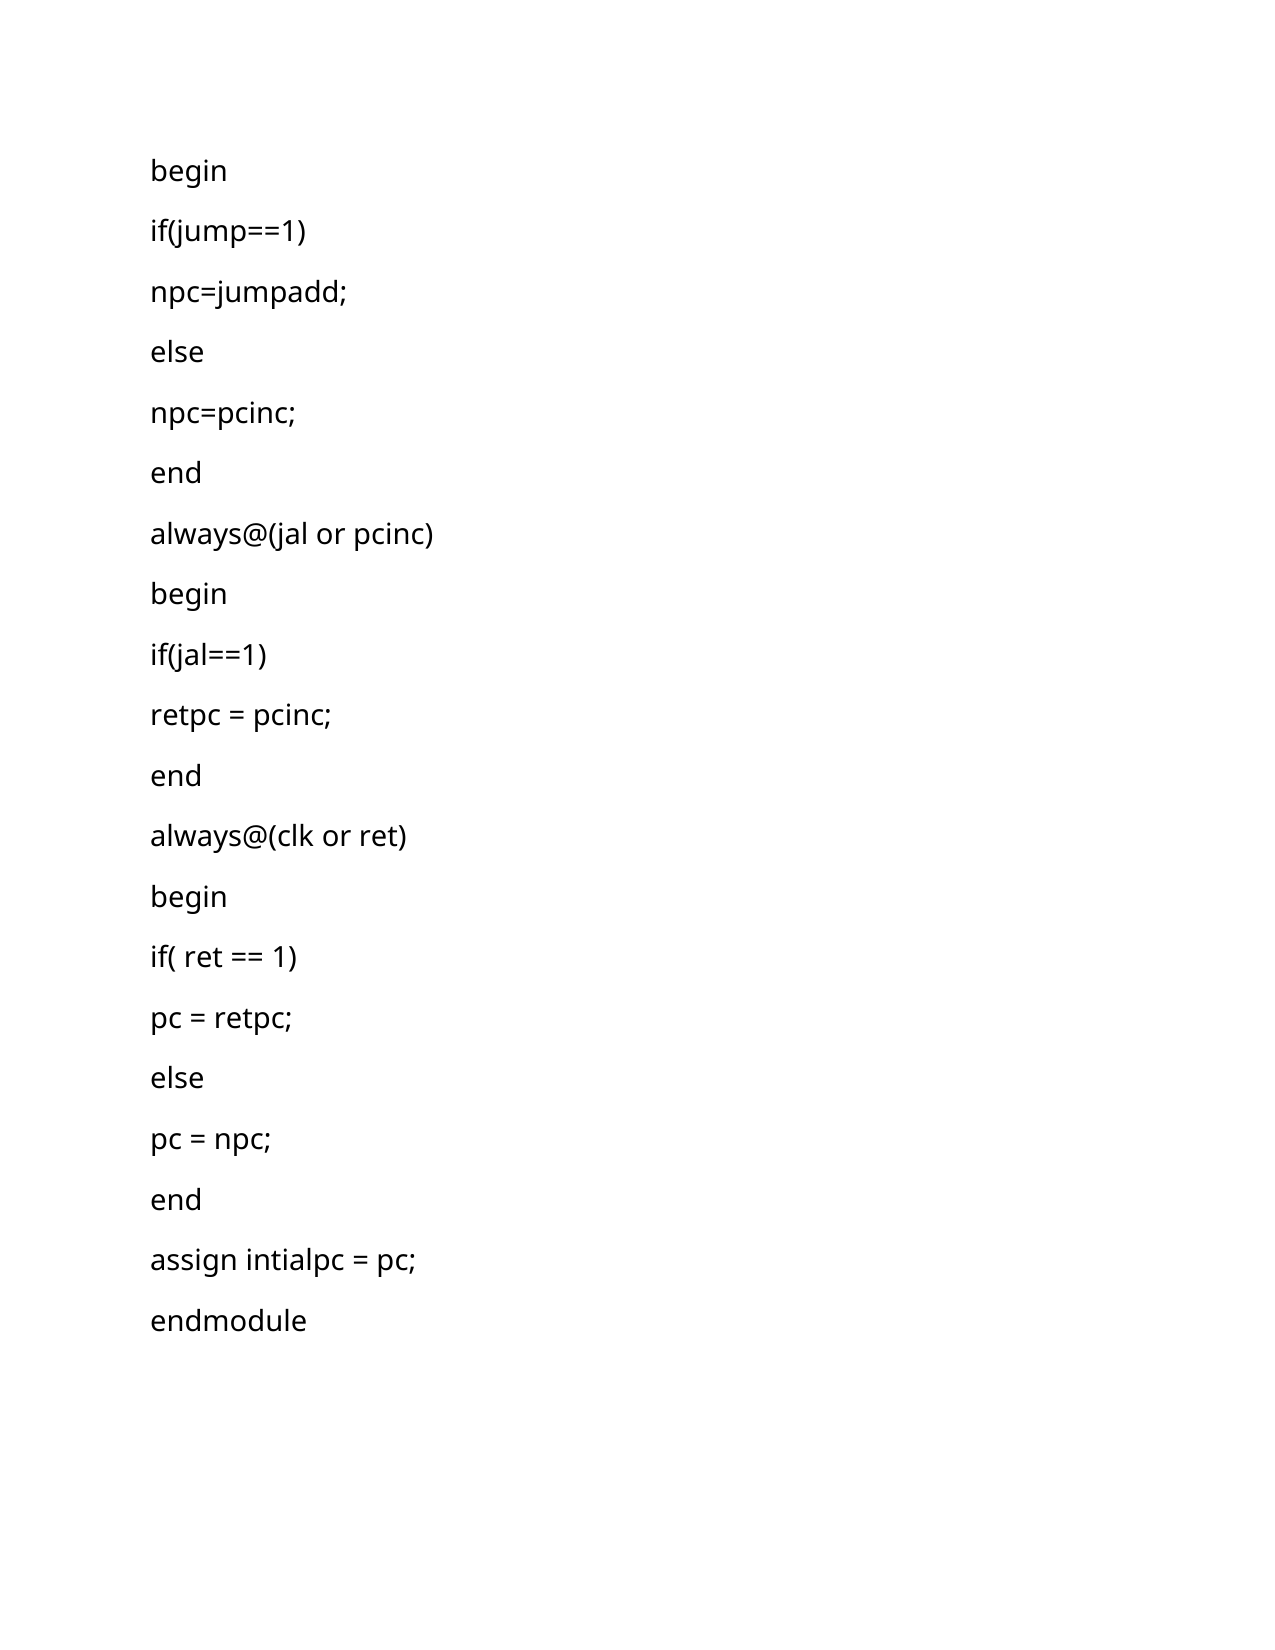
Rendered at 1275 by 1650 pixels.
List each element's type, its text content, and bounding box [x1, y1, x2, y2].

text endmodule [150, 1300, 1125, 1339]
text retpc = pcinc; [150, 695, 1125, 734]
text npc=pcinc; [150, 392, 1125, 432]
text always@(jal or pcinc) [150, 513, 1125, 553]
text pc = npc; [150, 1118, 1125, 1158]
text end [150, 755, 1125, 795]
text begin [150, 150, 1125, 190]
text pc = retpc; [150, 997, 1125, 1037]
text end [150, 453, 1125, 492]
text else [150, 1058, 1125, 1097]
text if(jump==1) [150, 211, 1125, 250]
text begin [150, 574, 1125, 613]
text always@(clk or ret) [150, 816, 1125, 855]
text if(jal==1) [150, 634, 1125, 674]
text assign intialpc = pc; [150, 1239, 1125, 1279]
text else [150, 332, 1125, 371]
text npc=jumpadd; [150, 271, 1125, 311]
text if( ret == 1) [150, 937, 1125, 976]
text end [150, 1179, 1125, 1218]
text begin [150, 876, 1125, 916]
